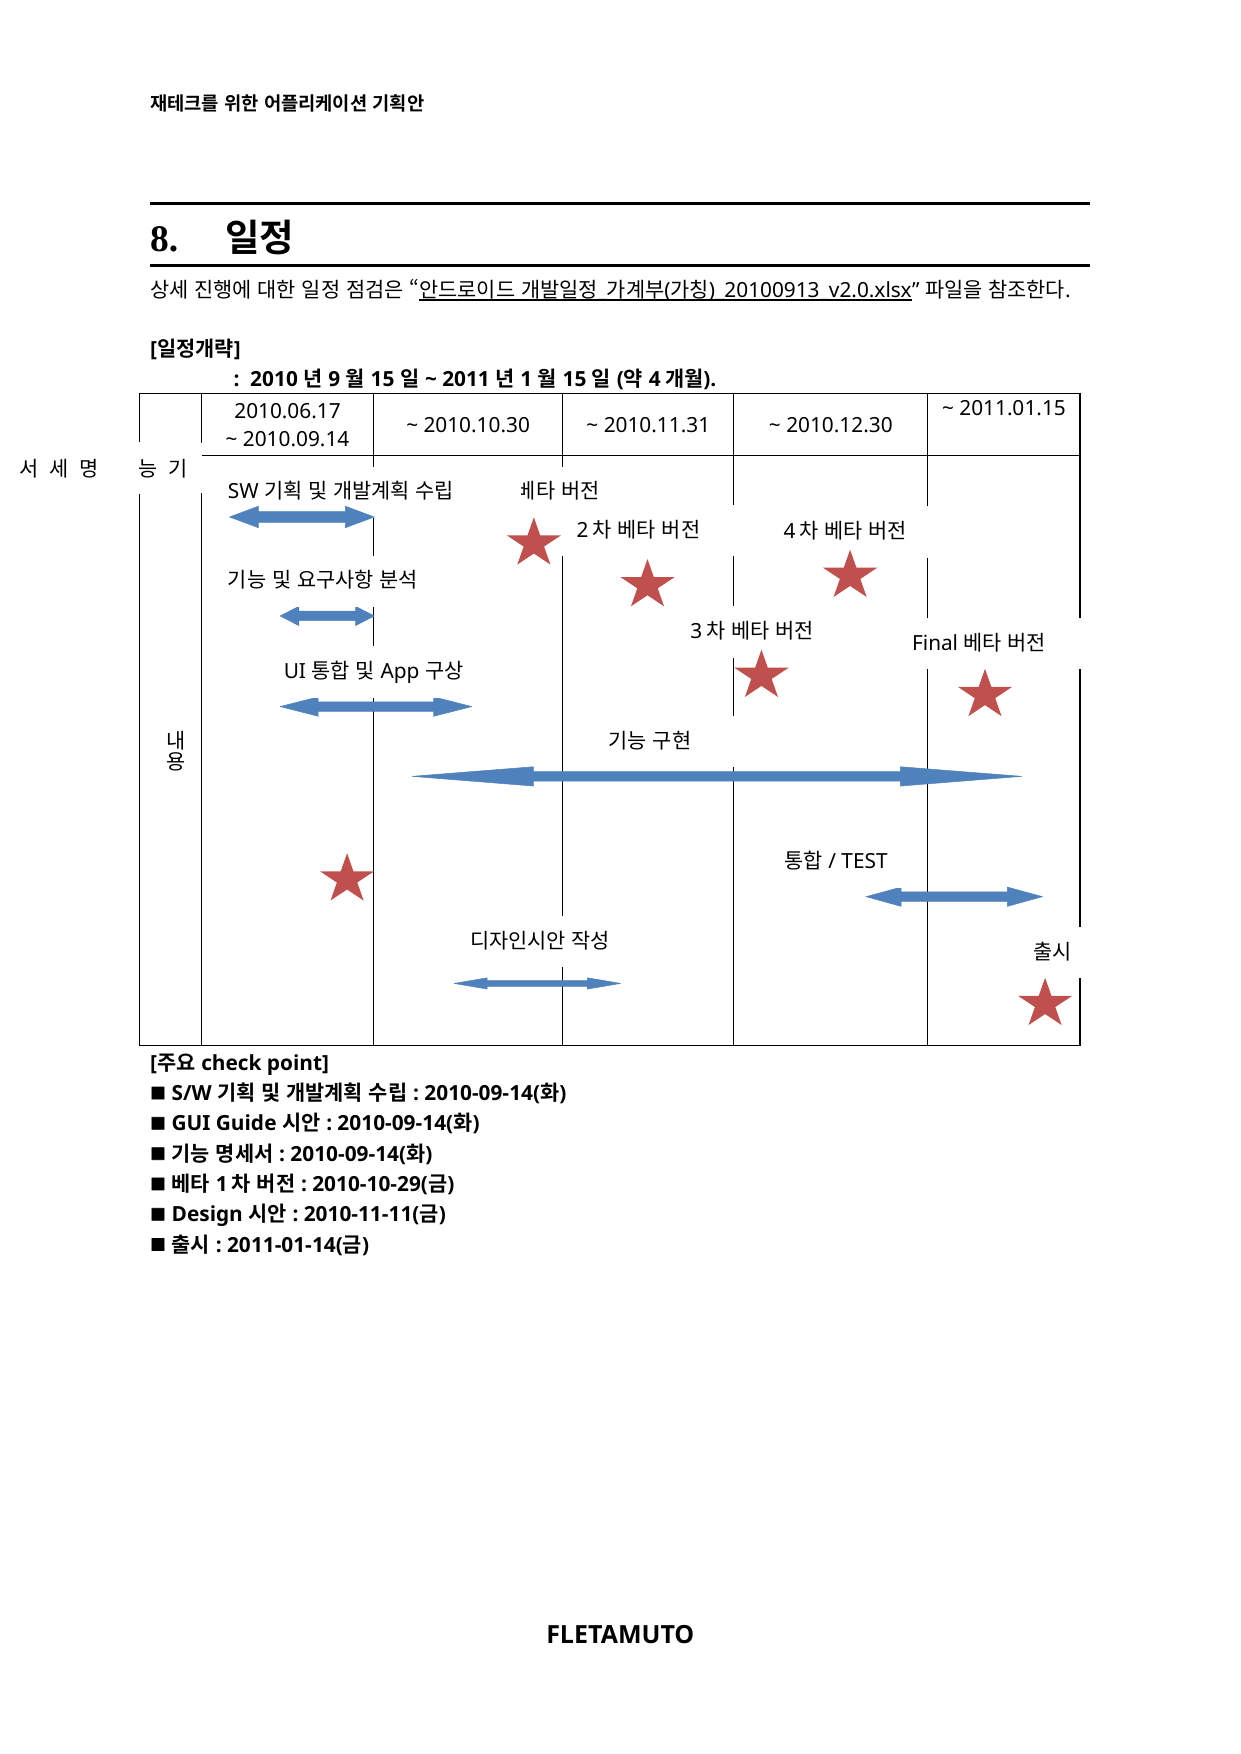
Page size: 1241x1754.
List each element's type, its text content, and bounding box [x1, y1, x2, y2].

table_cell [563, 456, 733, 505]
text Design 시안 : 2010-11-11(금) [150, 1198, 1090, 1228]
table_header ~ 2010.10.30 [374, 394, 562, 455]
text 기능 명세서 : 2010-09-14(화) [150, 1137, 1090, 1167]
text S/W 기획 및 개발계획 수립 : 2010-09-14(화) [150, 1076, 1090, 1107]
text 상세 진행에 대한 일정 점검은 “안드로이드 개발일정_가계부(가칭)_20100913_v2.0.xlsx” 파일을 참조한다. [150, 273, 1090, 303]
table_cell [563, 782, 733, 1045]
text : 2010 년 9 월 15 일 ~ 2011 년 1 월 15 일 (약 4개월). [150, 362, 1090, 392]
table_cell [928, 456, 1079, 618]
table_cell [734, 782, 927, 1045]
text [일정개략] [150, 332, 1090, 362]
subtitle 일정 [150, 205, 1090, 264]
table_header 2010.06.17 ~ 2010.09.14 [202, 394, 373, 455]
table_cell [374, 518, 562, 1045]
text GUI Guide 시안 : 2010-09-14(화) [150, 1107, 1090, 1137]
table_header ~ 2011.01.15 [928, 394, 1079, 455]
table_cell [563, 556, 733, 771]
table_header ~ 2010.11.31 [563, 394, 733, 455]
table_cell [202, 456, 373, 1045]
table_cell [374, 456, 562, 467]
text 출시 : 2011-01-14(금) [150, 1228, 1090, 1258]
table_cell [734, 456, 927, 771]
table_header ~ 2010.12.30 [734, 394, 927, 455]
table_cell [928, 669, 1079, 1045]
text [주요 check point] [150, 1046, 1090, 1076]
table_cell 내용 [140, 494, 201, 1045]
text 베타 1차 버전 : 2010-10-29(금) [150, 1167, 1090, 1198]
table_header [140, 394, 201, 442]
